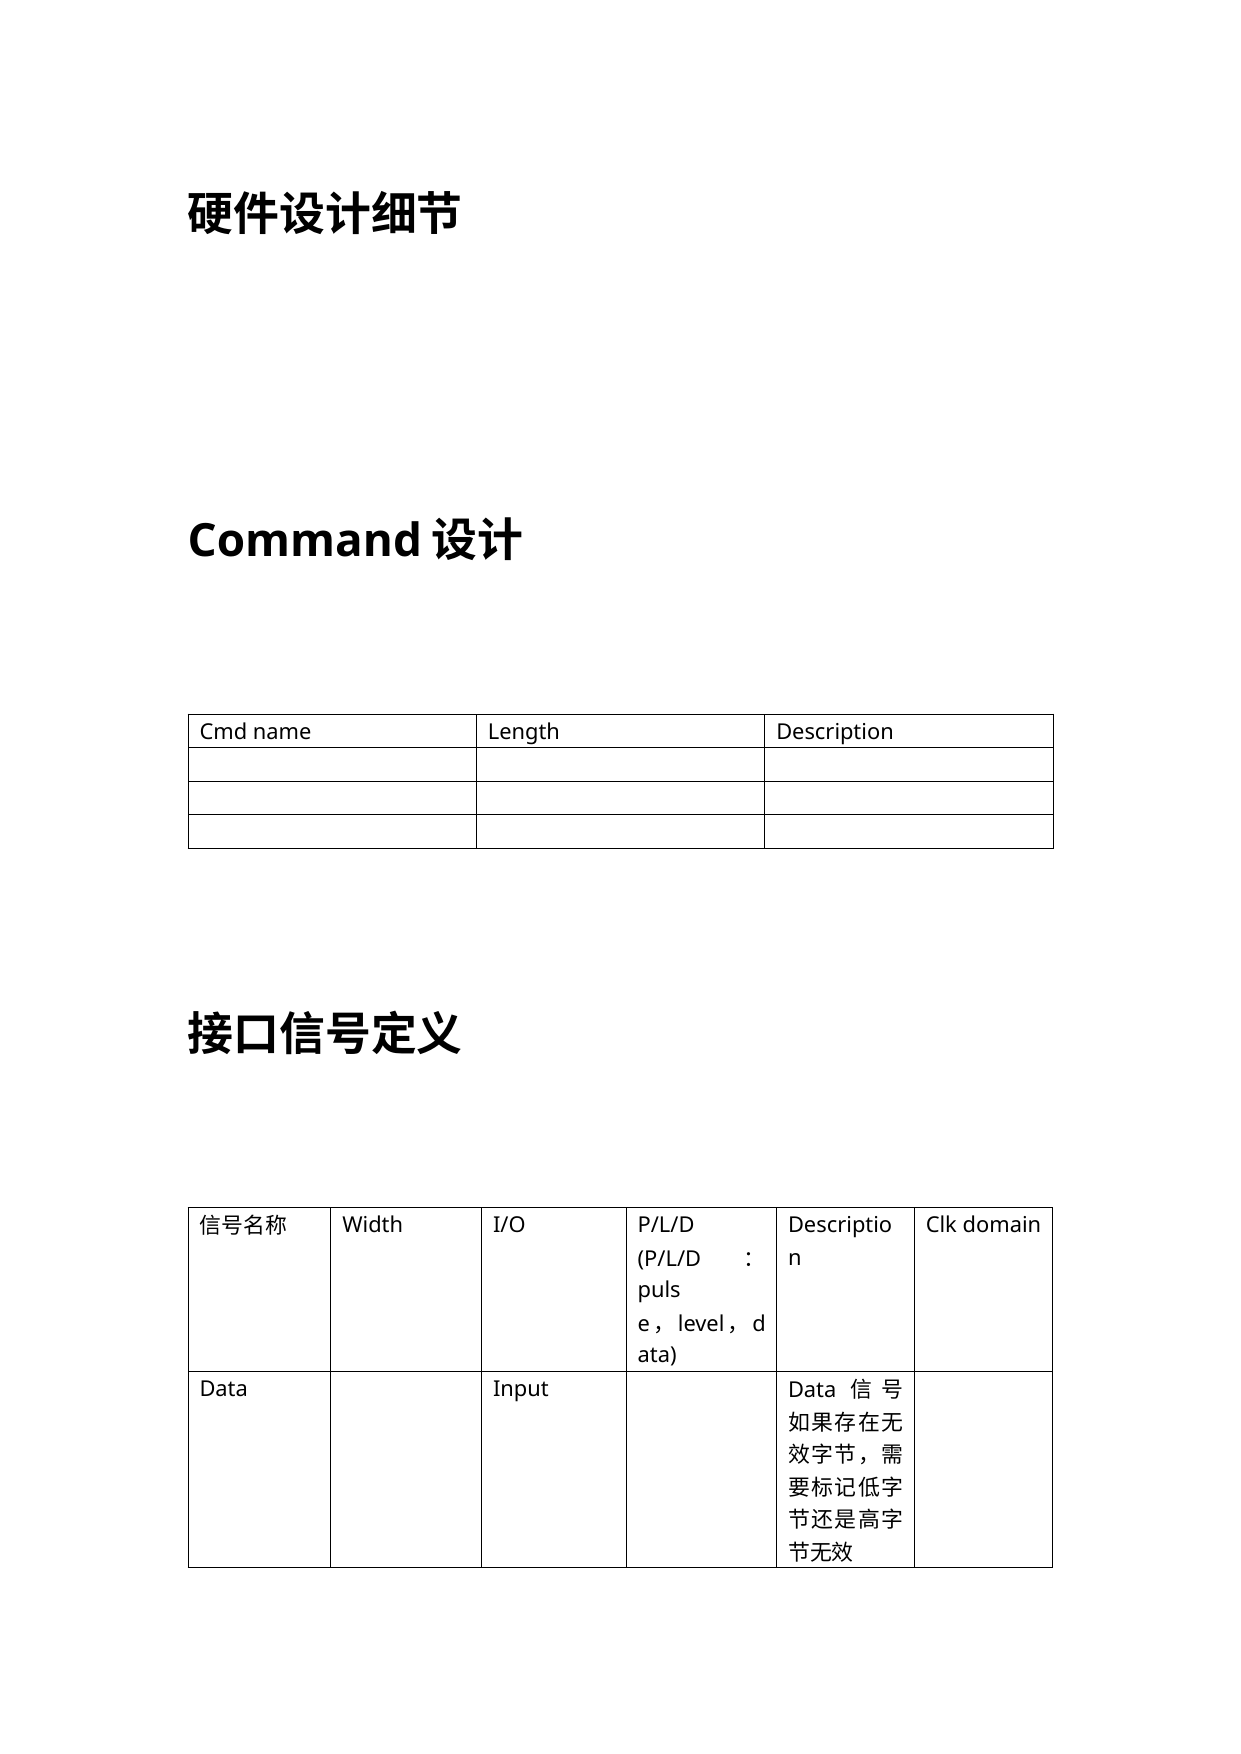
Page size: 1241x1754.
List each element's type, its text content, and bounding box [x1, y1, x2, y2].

table_cell [189, 815, 476, 848]
subtitle 接口信号定义 [187, 982, 1053, 1079]
table_header Description [765, 715, 1053, 747]
table_header Clk domain [915, 1208, 1052, 1371]
subtitle Command设计 [187, 488, 1053, 585]
table_cell [477, 748, 764, 781]
table_cell [331, 1372, 481, 1567]
table_cell [189, 748, 476, 781]
table_cell Input [482, 1372, 626, 1567]
table_cell Data [189, 1372, 330, 1567]
table_header Width [331, 1208, 481, 1371]
table_cell [477, 782, 764, 814]
table_header Description [777, 1208, 914, 1371]
table_cell [765, 815, 1053, 848]
table_cell [765, 748, 1053, 781]
table_header I/O [482, 1208, 626, 1371]
table_header Length [477, 715, 764, 747]
table_cell [477, 815, 764, 848]
table_header Cmd name [189, 715, 476, 747]
subtitle 硬件设计细节 [187, 162, 1053, 259]
table_header P/L/D (P/L/D：pulse，level，data) [627, 1208, 776, 1371]
table_cell [627, 1372, 776, 1567]
table_cell [189, 782, 476, 814]
table_cell Data信号如果存在无效字节，需要标记低字节还是高字节无效 [777, 1372, 914, 1567]
table_cell [915, 1372, 1052, 1567]
table_header 信号名称 [189, 1208, 330, 1371]
table_cell [765, 782, 1053, 814]
